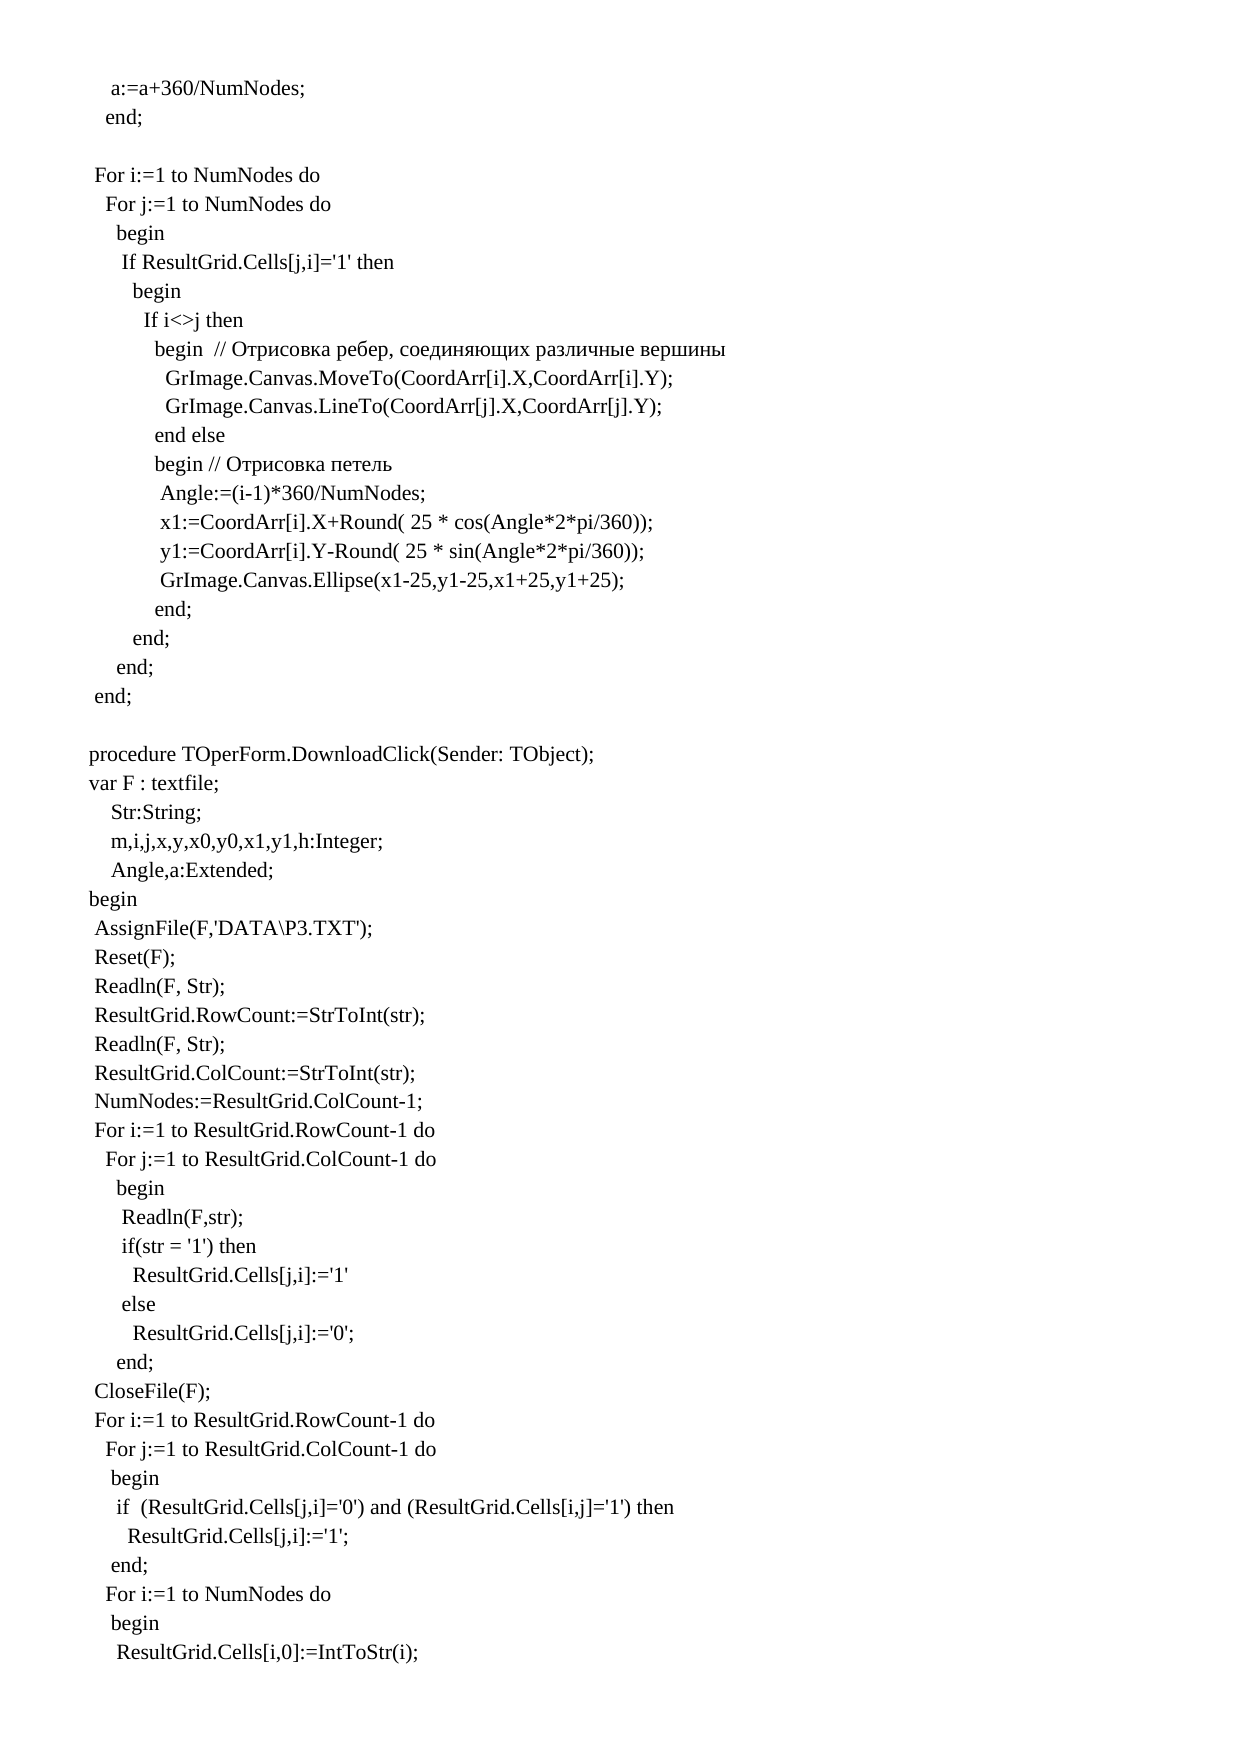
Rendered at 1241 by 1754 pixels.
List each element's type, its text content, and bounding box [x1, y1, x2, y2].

text Reset(F); [89, 944, 1165, 969]
text if(str = '1') then [89, 1233, 1165, 1258]
text GrImage.Canvas.Ellipse(x1-25,y1-25,x1+25,y1+25); [89, 567, 1165, 592]
text AssignFile(F,'DATA\P3.TXT'); [89, 915, 1165, 940]
text y1:=CoordArr[i].Y-Round( 25 * sin(Angle*2*pi/360)); [89, 538, 1165, 563]
text ResultGrid.Cells[i,0]:=IntToStr(i); [89, 1639, 1165, 1664]
text Readln(F, Str); [89, 973, 1165, 998]
text end; [89, 104, 1165, 129]
text For j:=1 to ResultGrid.ColCount-1 do [89, 1436, 1165, 1461]
text x1:=CoordArr[i].X+Round( 25 * cos(Angle*2*pi/360)); [89, 509, 1165, 534]
text var F : textfile; [89, 770, 1165, 795]
text else [89, 1291, 1165, 1316]
text GrImage.Canvas.LineTo(CoordArr[j].X,CoordArr[j].Y); [89, 393, 1165, 419]
text ResultGrid.RowCount:=StrToInt(str); [89, 1002, 1165, 1027]
text ResultGrid.Cells[j,i]:='1'; [89, 1523, 1165, 1548]
text GrImage.Canvas.MoveTo(CoordArr[i].X,CoordArr[i].Y); [89, 364, 1165, 390]
text a:=a+360/NumNodes; [89, 75, 1165, 100]
text Str:String; [89, 799, 1165, 824]
text For i:=1 to NumNodes do [89, 162, 1165, 187]
text Readln(F,str); [89, 1204, 1165, 1229]
text For i:=1 to ResultGrid.RowCount-1 do [89, 1117, 1165, 1143]
text begin // Отрисовка ребер, соединяющих различные вершины [89, 336, 1165, 361]
text Angle:=(i-1)*360/NumNodes; [89, 480, 1165, 506]
text begin [89, 1610, 1165, 1635]
text m,i,j,x,y,x0,y0,x1,y1,h:Integer; [89, 828, 1165, 853]
text begin [89, 220, 1165, 245]
text If ResultGrid.Cells[j,i]='1' then [89, 249, 1165, 274]
text For i:=1 to NumNodes do [89, 1581, 1165, 1606]
text For i:=1 to ResultGrid.RowCount-1 do [89, 1407, 1165, 1432]
text begin [89, 886, 1165, 911]
text begin // Отрисовка петель [89, 451, 1165, 477]
text For j:=1 to NumNodes do [89, 191, 1165, 216]
text begin [89, 278, 1165, 303]
text end; [89, 683, 1165, 708]
text Angle,a:Extended; [89, 857, 1165, 882]
text For j:=1 to ResultGrid.ColCount-1 do [89, 1146, 1165, 1172]
text NumNodes:=ResultGrid.ColCount-1; [89, 1088, 1165, 1114]
text procedure TOperForm.DownloadClick(Sender: TObject); [89, 741, 1165, 766]
text CloseFile(F); [89, 1378, 1165, 1403]
text end else [89, 422, 1165, 448]
text ResultGrid.Cells[j,i]:='0'; [89, 1320, 1165, 1345]
text Readln(F, Str); [89, 1031, 1165, 1056]
text begin [89, 1465, 1165, 1490]
text end; [89, 625, 1165, 650]
text end; [89, 1552, 1165, 1577]
text end; [89, 654, 1165, 679]
text end; [89, 596, 1165, 621]
text If i<>j then [89, 307, 1165, 332]
text ResultGrid.Cells[j,i]:='1' [89, 1262, 1165, 1287]
text begin [89, 1175, 1165, 1201]
text end; [89, 1349, 1165, 1374]
text if (ResultGrid.Cells[j,i]='0') and (ResultGrid.Cells[i,j]='1') then [89, 1494, 1165, 1519]
text ResultGrid.ColCount:=StrToInt(str); [89, 1059, 1165, 1085]
